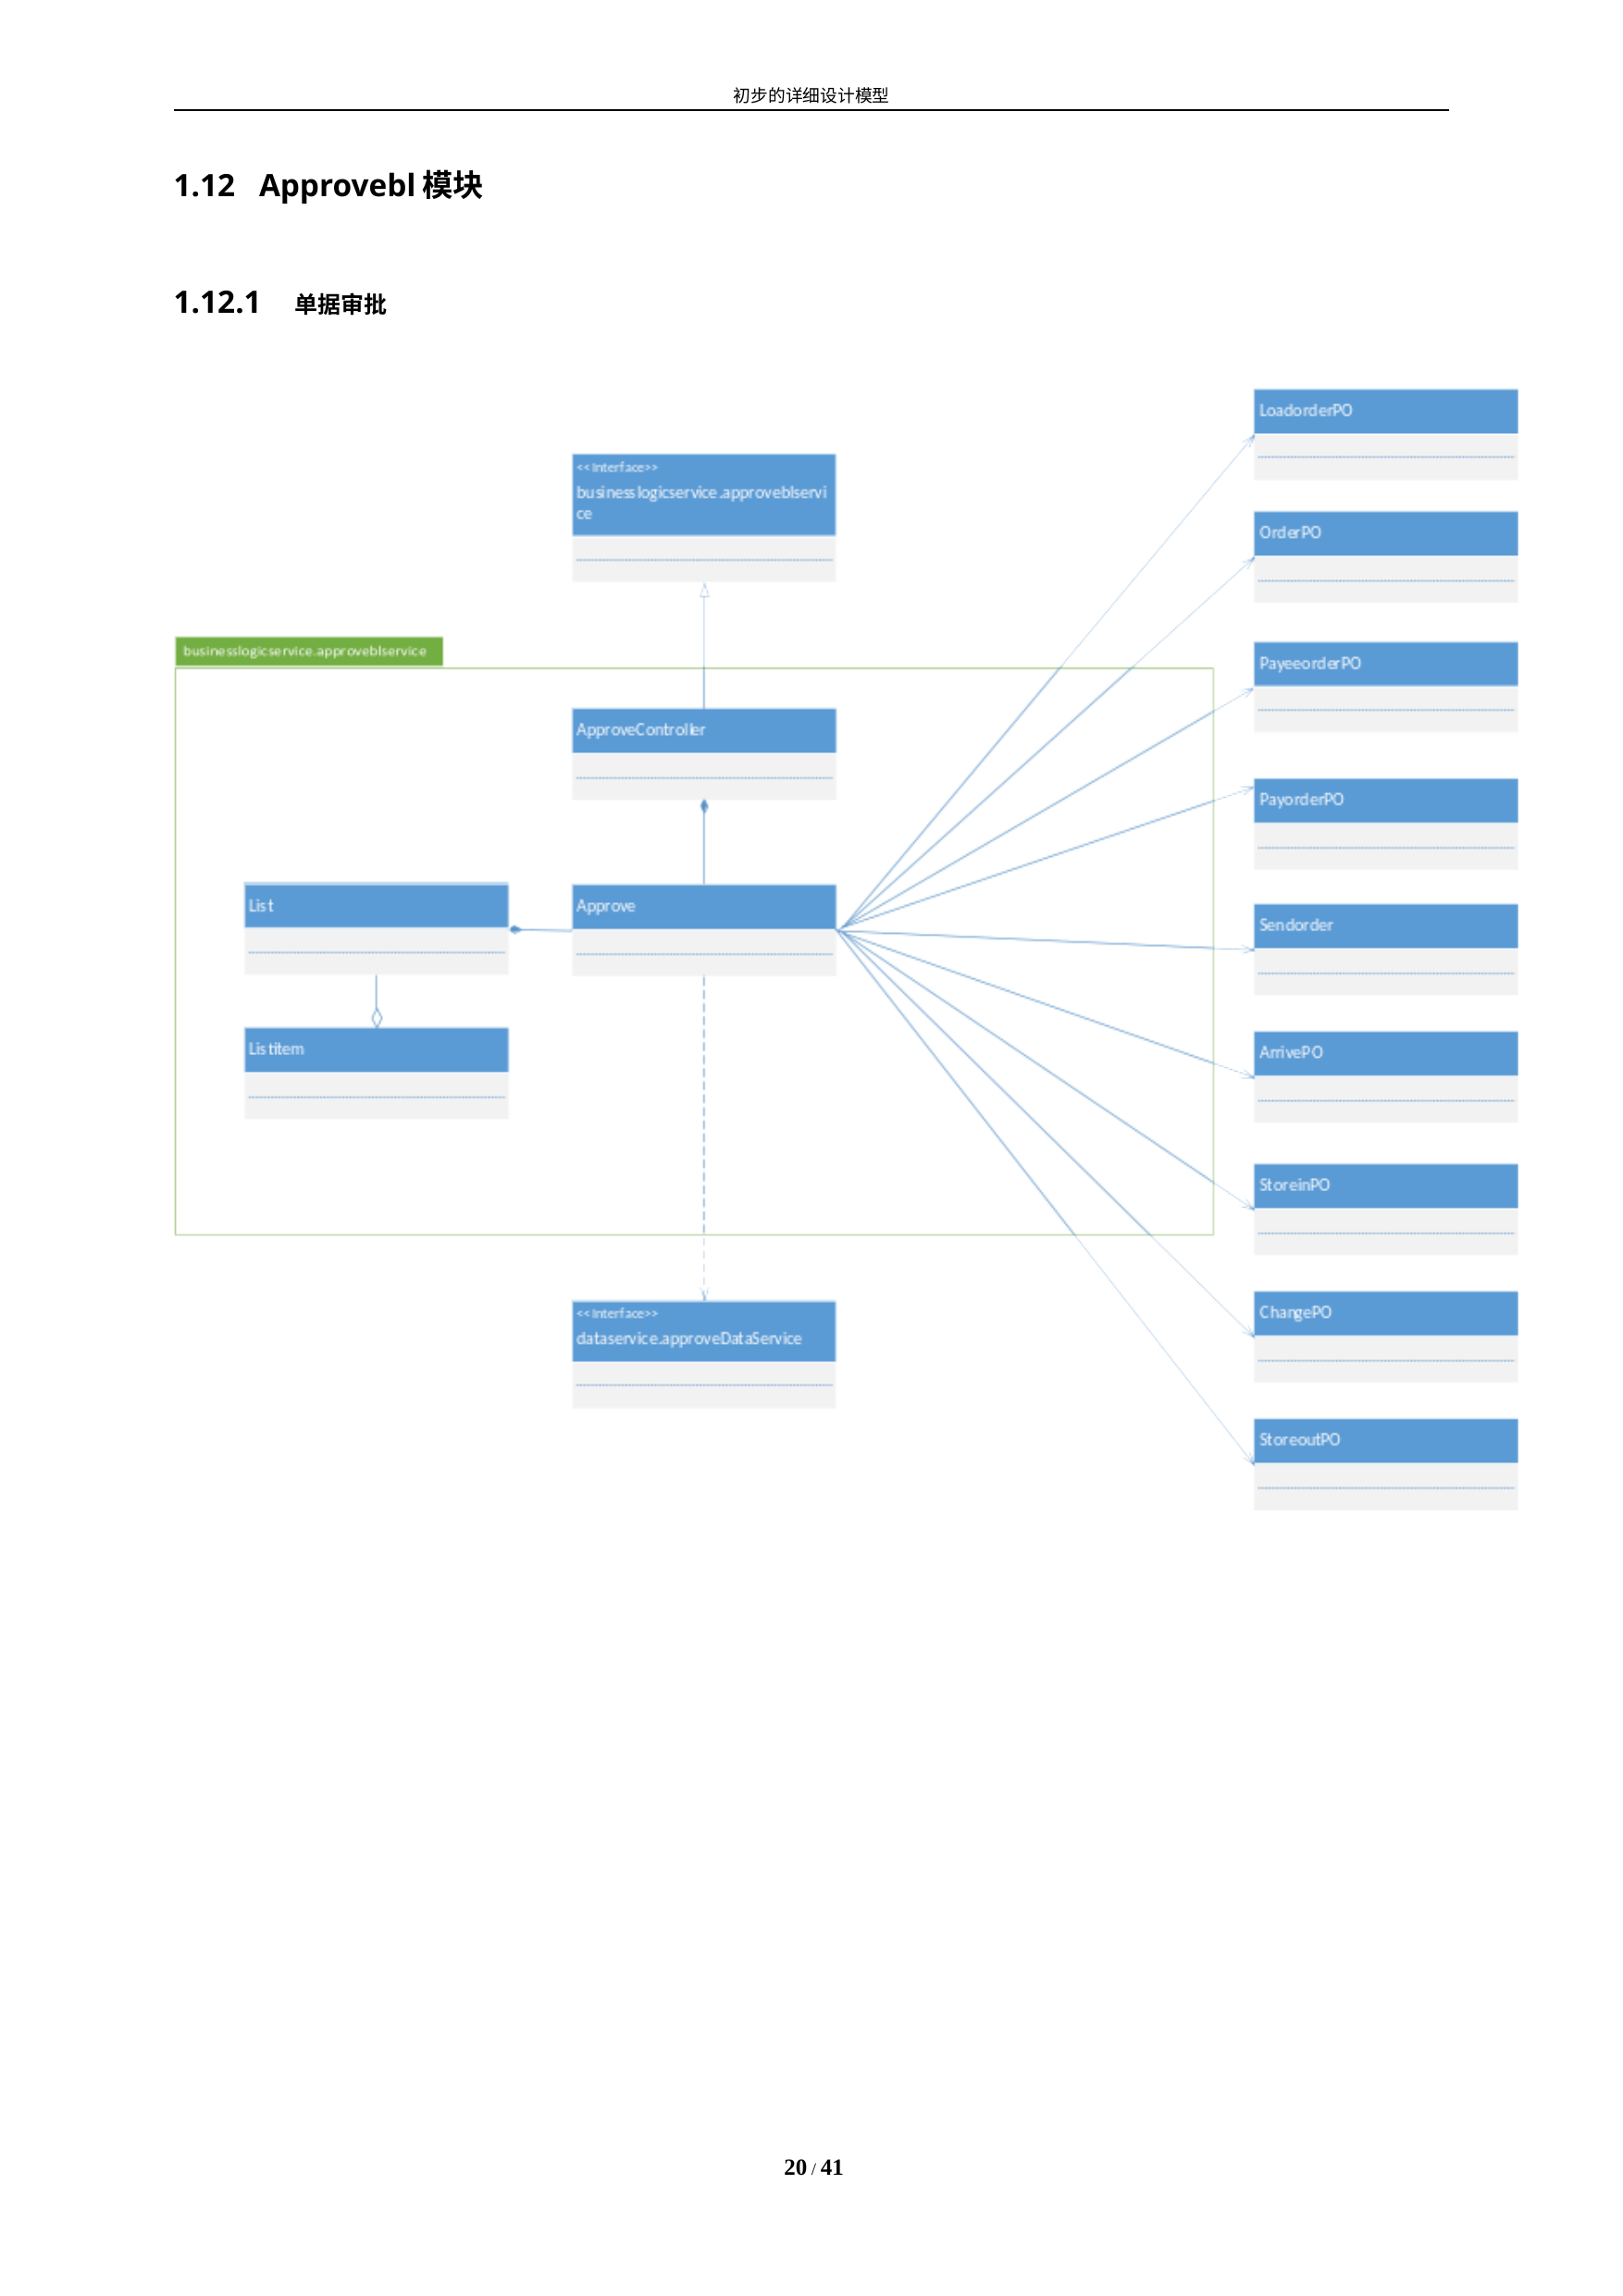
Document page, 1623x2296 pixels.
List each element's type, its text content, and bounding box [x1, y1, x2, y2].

subtitle 单据审批 [173, 271, 1449, 331]
subtitle Approvebl模块 [173, 154, 1449, 214]
